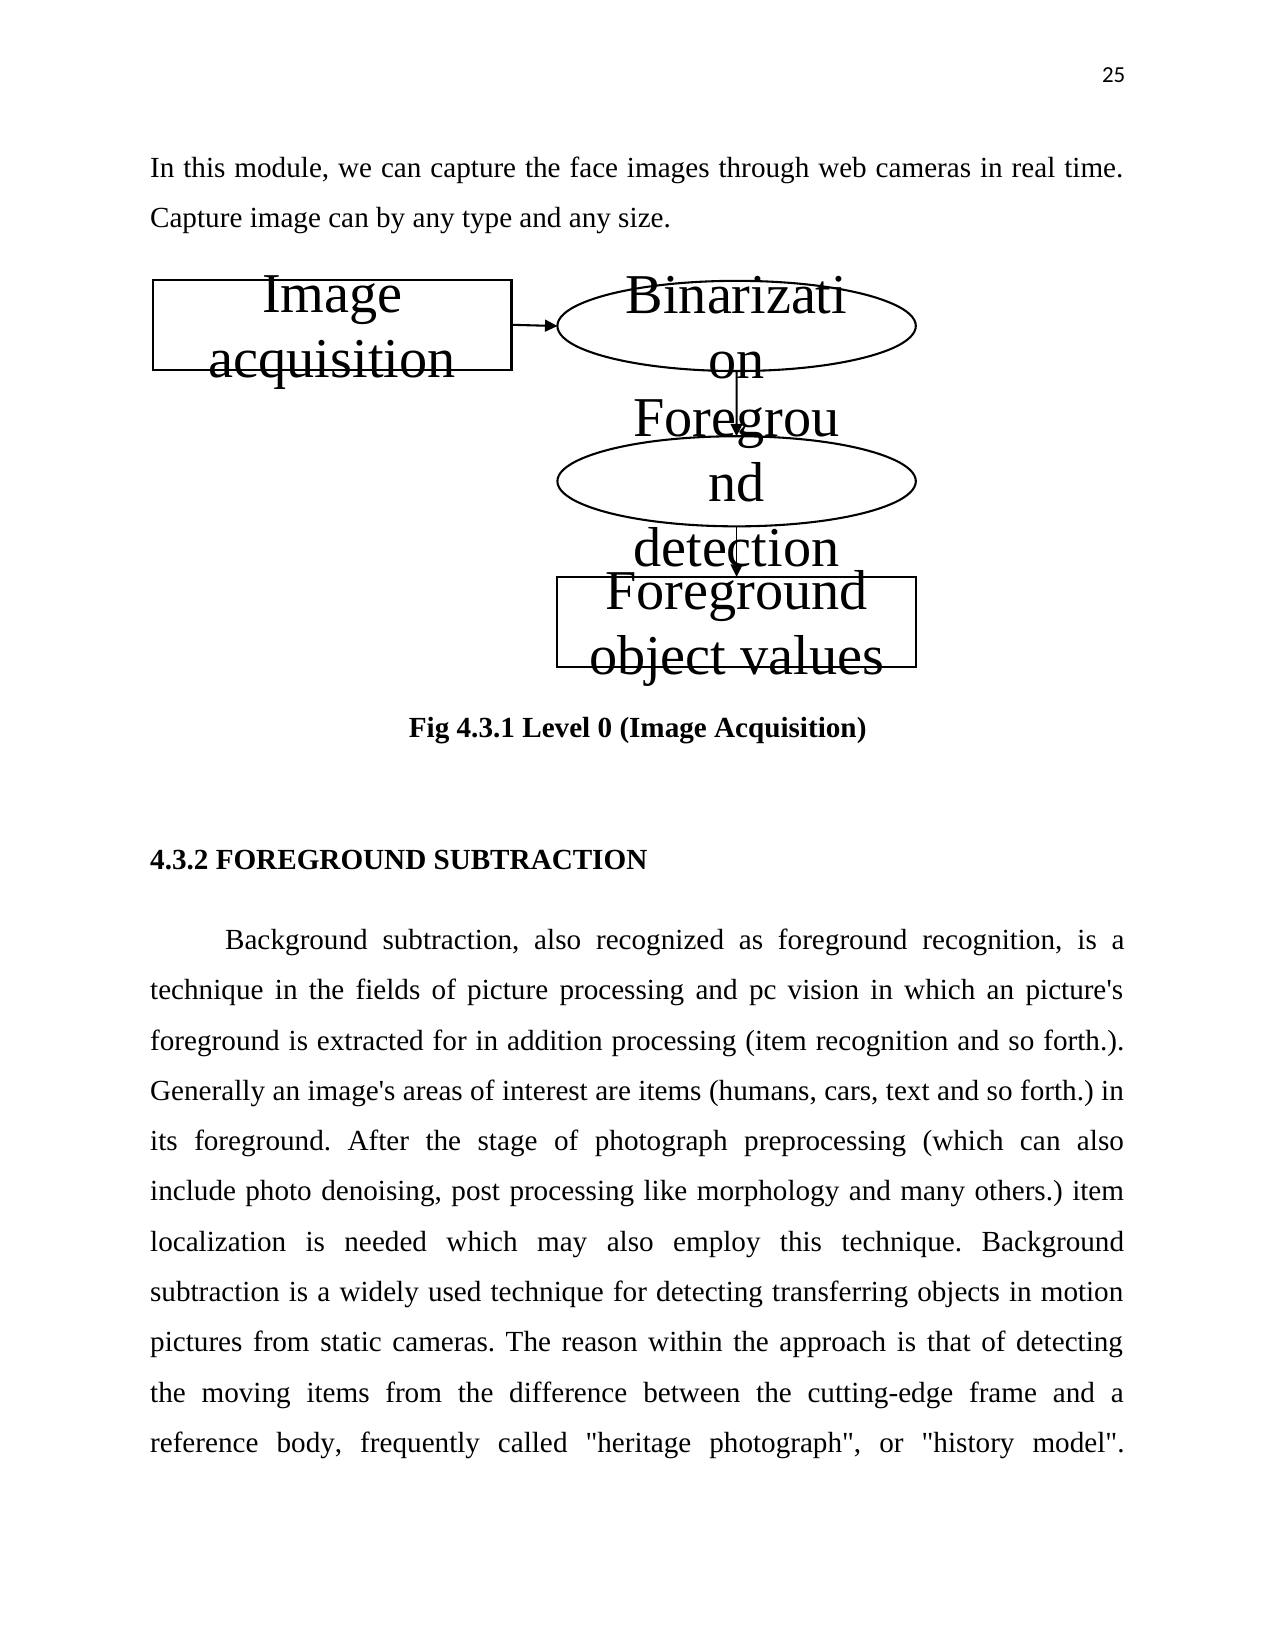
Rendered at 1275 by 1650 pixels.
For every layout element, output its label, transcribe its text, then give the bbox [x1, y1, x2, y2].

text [150, 922, 1125, 1459]
text 4.3.2 FOREGROUND SUBTRACTION [150, 842, 1125, 876]
text Fig 4.3.1 Level 0 (Image Acquisition) [150, 710, 1125, 744]
text In this module, we can capture the face images through web cameras in real time. Capture image can by any type and any size. [150, 150, 1125, 234]
